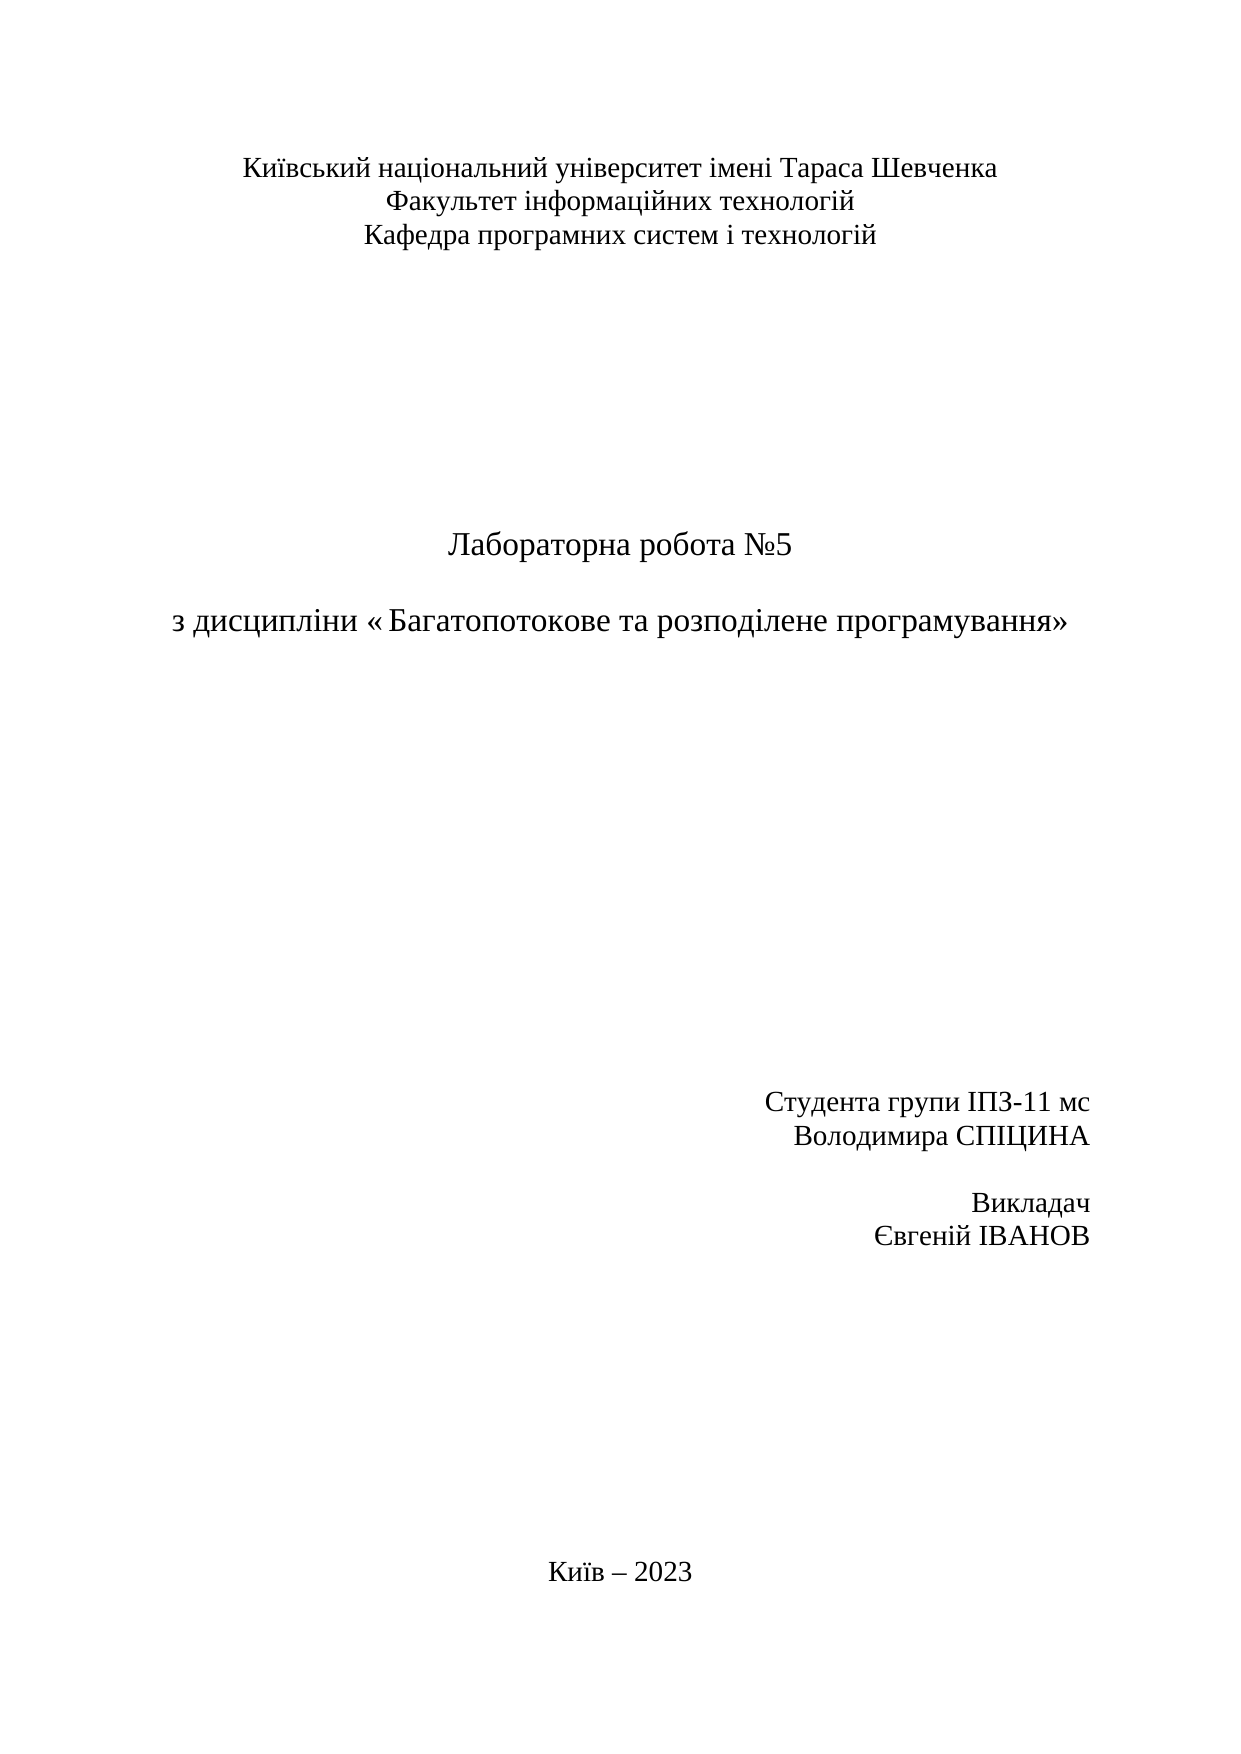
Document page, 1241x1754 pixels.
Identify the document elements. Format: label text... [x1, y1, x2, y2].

text Факультет інформаційних технологій [150, 183, 1090, 217]
text Студента групи ІПЗ-11 мс [150, 1084, 1090, 1118]
text Київ – 2023 [150, 1554, 1090, 1587]
text Київський національний університет імені Тараса Шевченка [150, 150, 1090, 183]
text Кафедра програмних систем і технологій [150, 217, 1090, 251]
text Євгеній ІВАНОВ [150, 1218, 1090, 1252]
text з дисципліни « Багатопотокове та розподілене програмування» [150, 600, 1090, 639]
text Володимира СПІЦИНА [150, 1118, 1090, 1151]
text Лабораторна робота №5 [150, 524, 1090, 562]
text Викладач [150, 1185, 1090, 1218]
